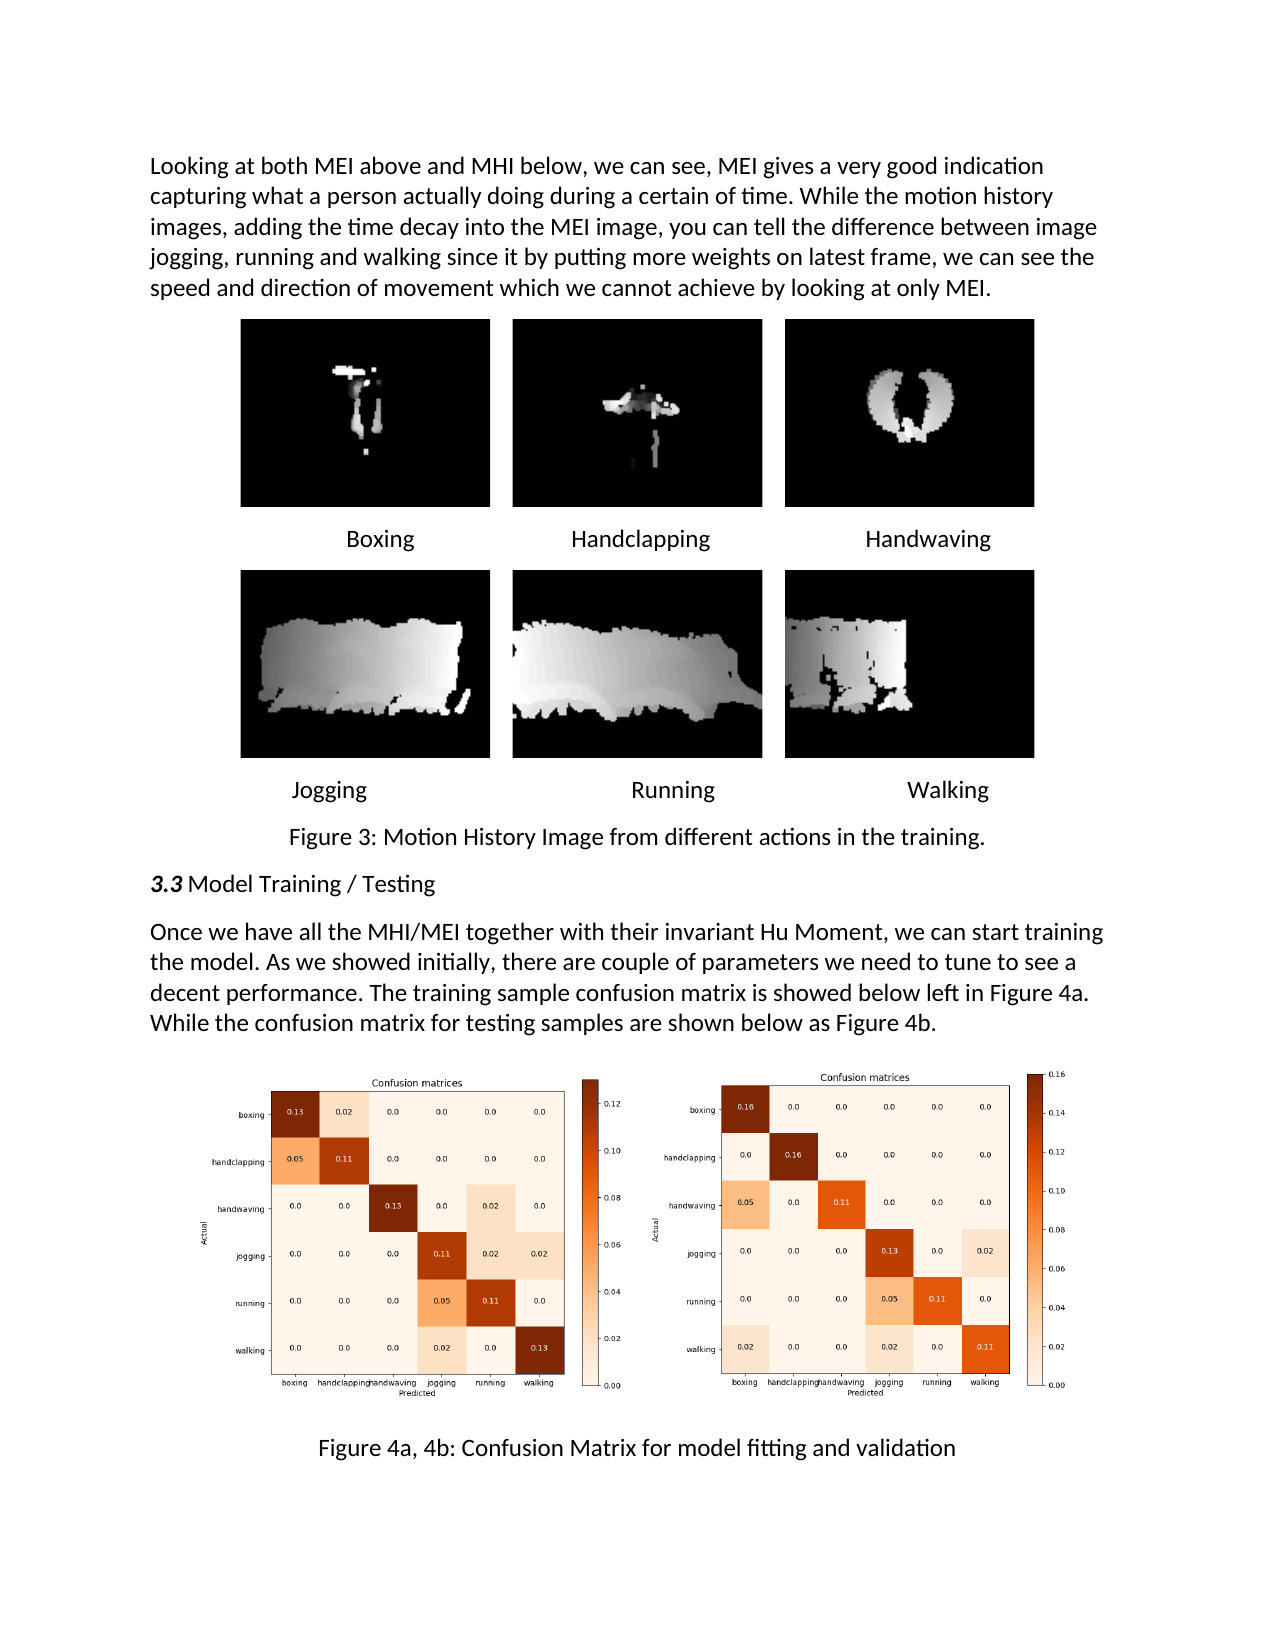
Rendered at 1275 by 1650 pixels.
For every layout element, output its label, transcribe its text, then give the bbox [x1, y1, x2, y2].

list Model Training / Testing [150, 868, 1125, 899]
picture [512, 570, 763, 758]
picture [240, 319, 490, 507]
text Boxing Handclapping Handwaving [150, 523, 1125, 554]
picture [512, 319, 763, 507]
picture [785, 319, 1035, 507]
text Looking at both MEI above and MHI below, we can see, MEI gives a very good indication capturing what a person actually doing during a certain of time. While the motion history images, adding the time decay into the MEI image, you can tell the difference between image jogging, running and walking since it by putting more weights on latest frame, we can see the speed and direction of movement which we cannot achieve by looking at only MEI. [150, 150, 1125, 303]
picture [192, 1054, 1089, 1416]
text Jogging Running Walking [150, 774, 1125, 805]
text Figure 3: Motion History Image from different actions in the training. [150, 821, 1125, 852]
picture [240, 570, 490, 758]
picture [785, 570, 1035, 758]
text Figure 4a, 4b: Confusion Matrix for model fitting and validation [150, 1432, 1125, 1463]
text Once we have all the MHI/MEI together with their invariant Hu Moment, we can start training the model. As we showed initially, there are couple of parameters we need to tune to see a decent performance. The training sample confusion matrix is showed below left in Figure 4a. While the confusion matrix for testing samples are shown below as Figure 4b. [150, 916, 1125, 1038]
